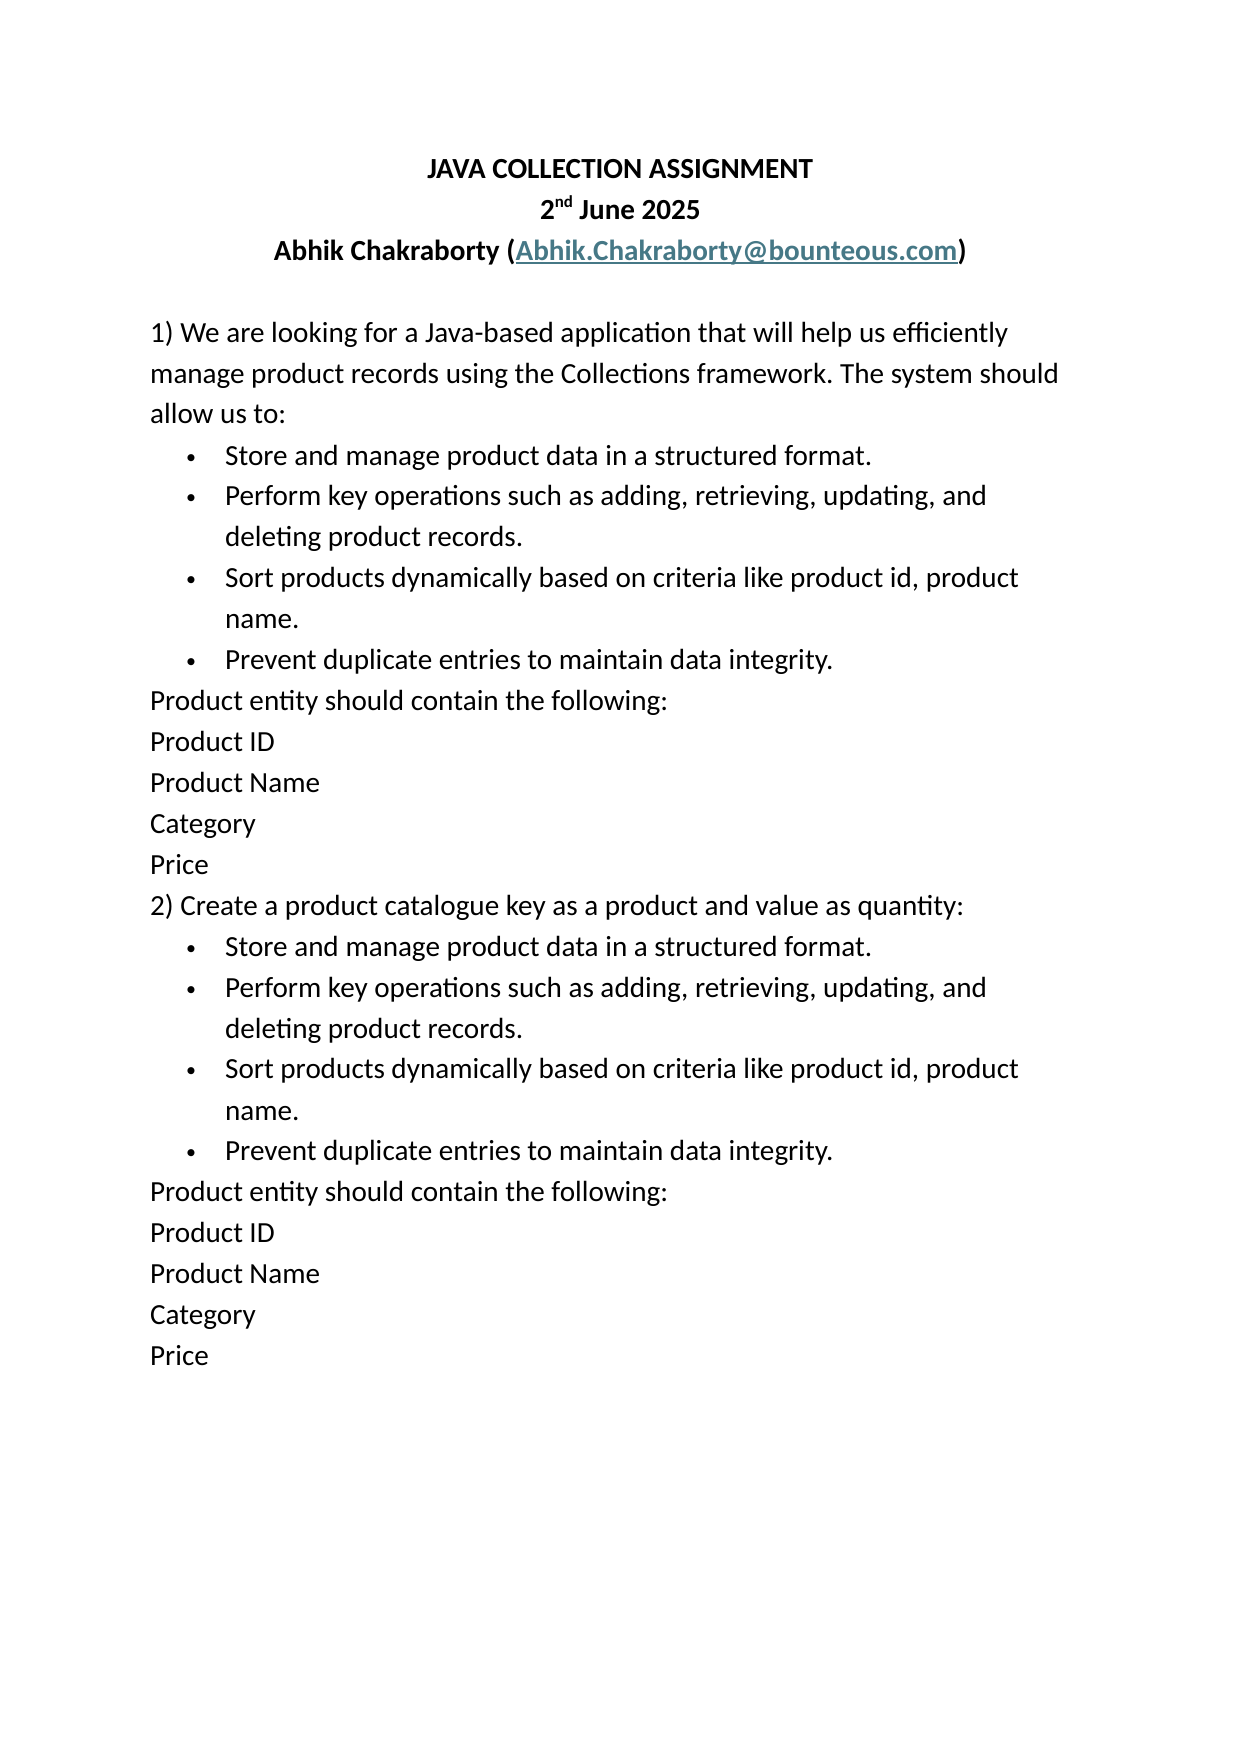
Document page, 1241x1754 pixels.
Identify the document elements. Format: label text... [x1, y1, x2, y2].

list Perform key operations such as adding, retrieving, updating, and deleting product records. [187, 477, 1090, 554]
list Sort products dynamically based on criteria like product id, product name. [187, 559, 1090, 636]
list Sort products dynamically based on criteria like product id, product name. [187, 1051, 1090, 1127]
list Store and manage product data in a structured format. [187, 437, 1090, 472]
text 1) We are looking for a Java-based application that will help us efficiently manage product records using the Collections framework. The system should allow us to: [150, 314, 1090, 431]
list Store and manage product data in a structured format. [187, 928, 1090, 963]
text Category [150, 805, 1090, 841]
text Product entity should contain the following: [150, 1173, 1090, 1209]
text Product ID [150, 1214, 1090, 1250]
list Prevent duplicate entries to maintain data integrity. [187, 641, 1090, 677]
text 2nd June 2025 [150, 191, 1090, 227]
text 2) Create a product catalogue key as a product and value as quantity: [150, 887, 1090, 922]
text Category [150, 1296, 1090, 1332]
text Price [150, 846, 1090, 882]
text Price [150, 1337, 1090, 1373]
list Perform key operations such as adding, retrieving, updating, and deleting product records. [187, 969, 1090, 1045]
text Product Name [150, 1255, 1090, 1291]
text Abhik Chakraborty (Abhik.Chakraborty@bounteous.com) [150, 232, 1090, 267]
list Prevent duplicate entries to maintain data integrity. [187, 1132, 1090, 1168]
text Product entity should contain the following: [150, 682, 1090, 718]
text Product ID [150, 723, 1090, 759]
text Product Name [150, 764, 1090, 800]
text JAVA COLLECTION ASSIGNMENT [150, 150, 1090, 186]
